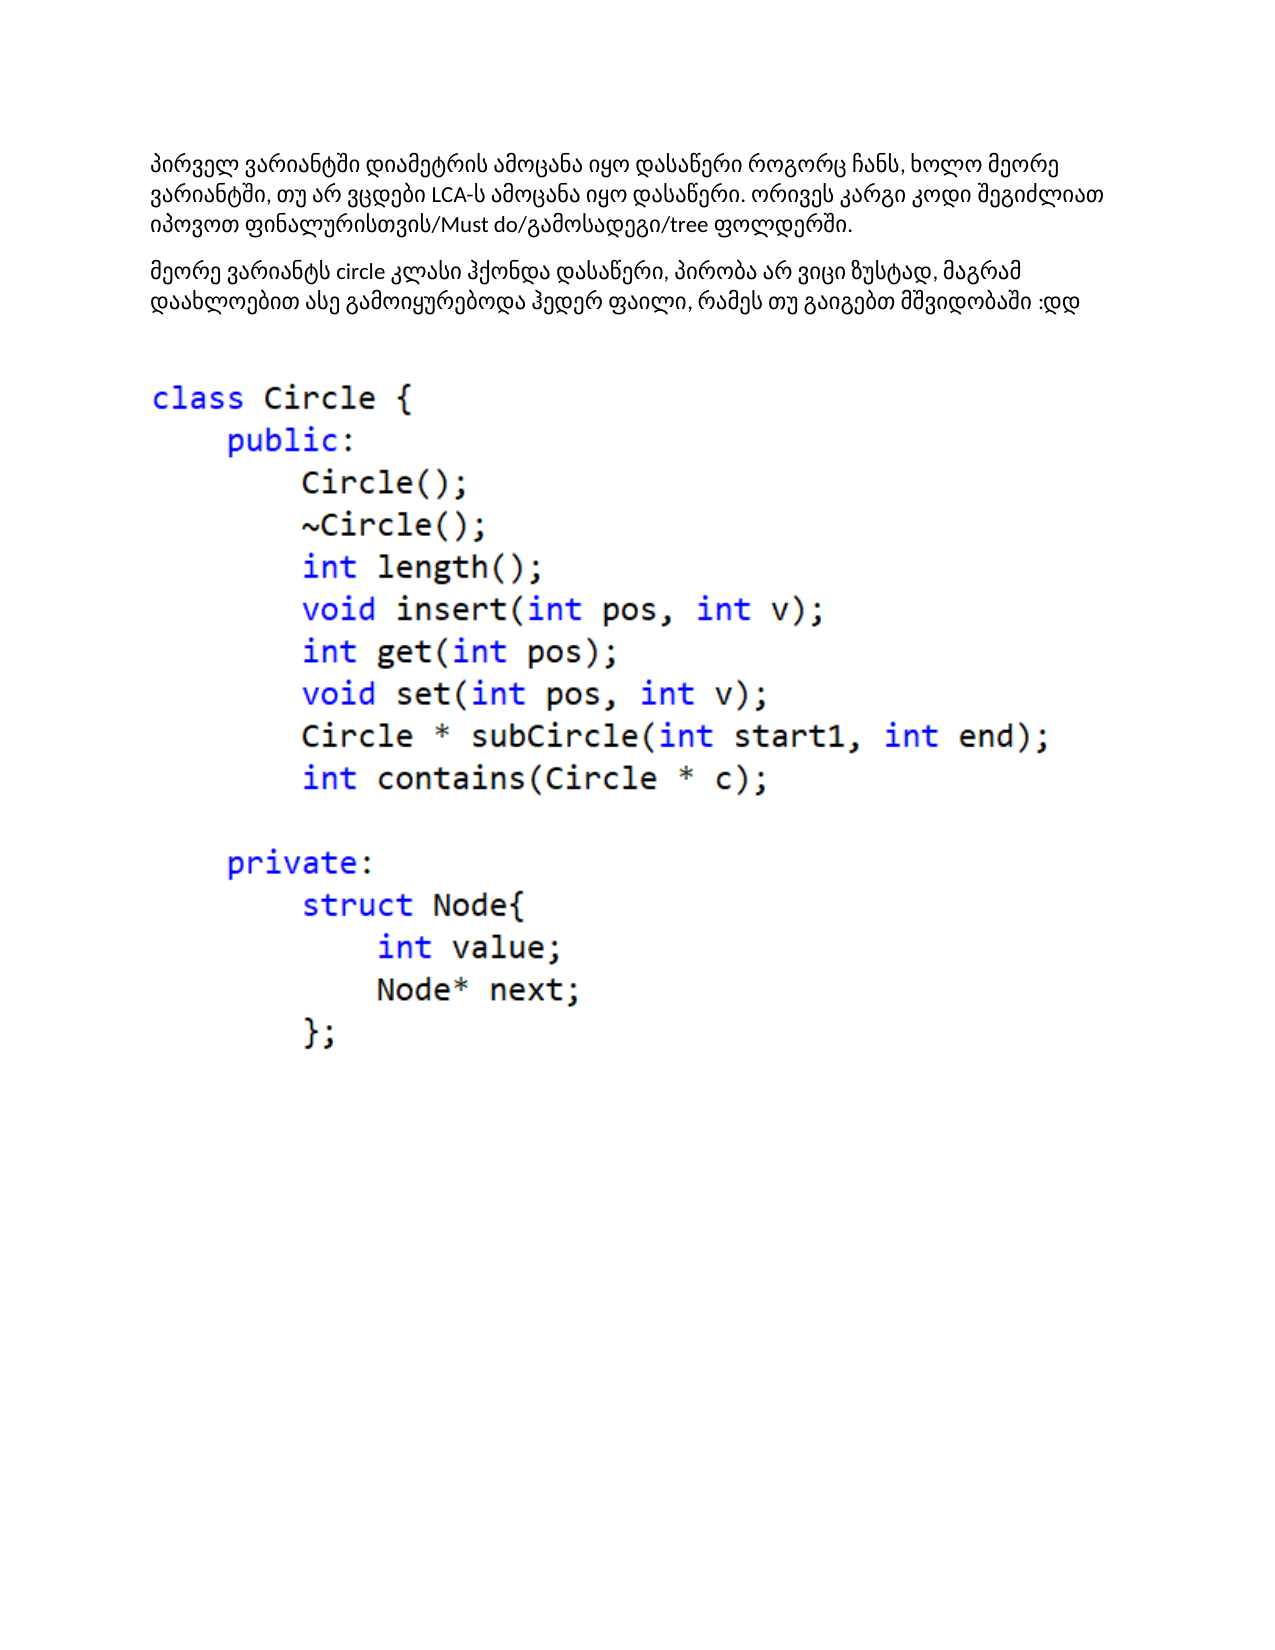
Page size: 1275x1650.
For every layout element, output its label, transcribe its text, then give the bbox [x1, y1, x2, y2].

picture [150, 381, 1079, 1057]
text პირველ ვარიანტში დიამეტრის ამოცანა იყო დასაწერი როგორც ჩანს, ხოლო მეორე ვარიანტში, თუ არ ვცდები LCA-ს ამოცანა იყო დასაწერი. ორივეს კარგი კოდი შეგიძლიათ იპოვოთ ფინალურისთვის/Must do/გამოსადეგი/tree ფოლდერში. [150, 150, 1125, 238]
text მეორე ვარიანტს circle კლასი ჰქონდა დასაწერი, პირობა არ ვიცი ზუსტად, მაგრამ დაახლოებით ასე გამოიყურებოდა ჰედერ ფაილი, რამეს თუ გაიგებთ მშვიდობაში :დდ [150, 257, 1125, 316]
